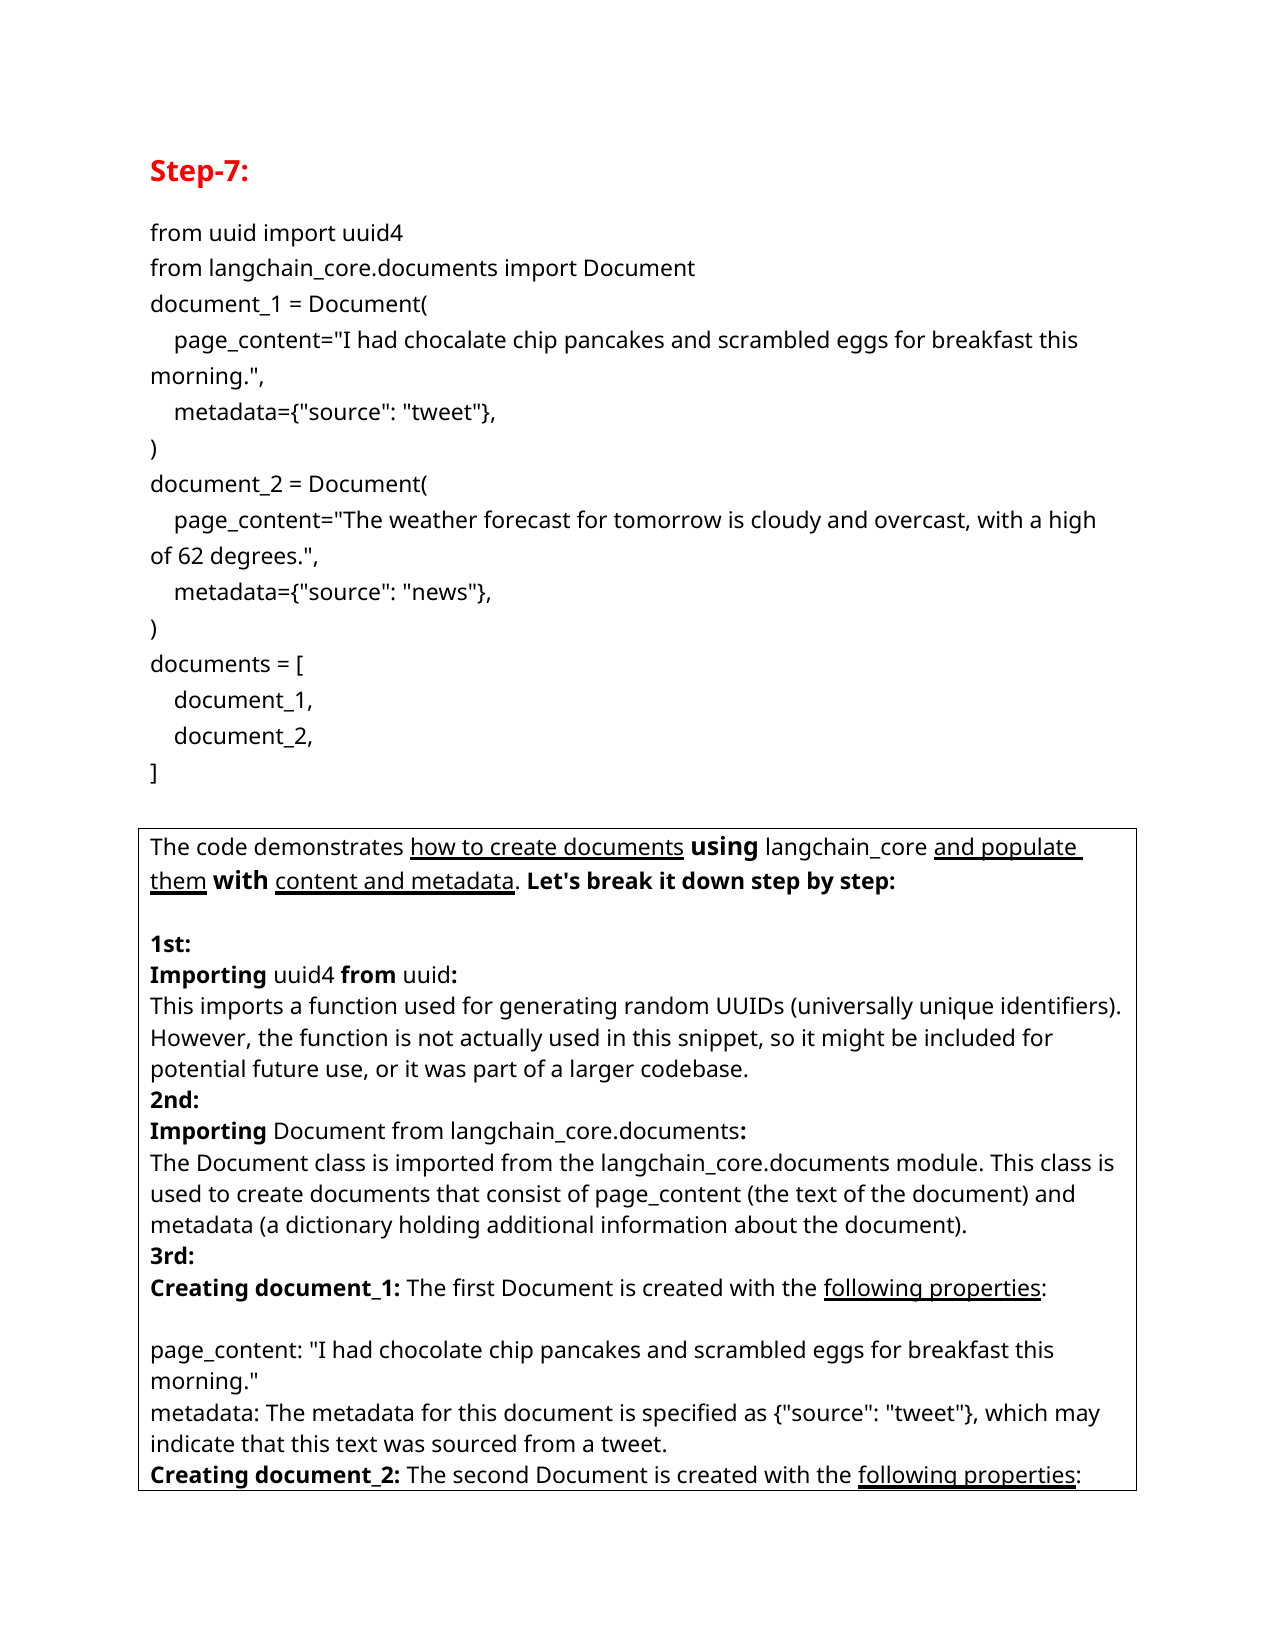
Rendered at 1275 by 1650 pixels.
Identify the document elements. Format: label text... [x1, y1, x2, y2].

text page_content="I had chocalate chip pancakes and scrambled eggs for breakfast this morning.", [150, 324, 1125, 391]
text ) [150, 612, 1125, 643]
text from uuid import uuid4 [150, 216, 1125, 248]
text from langchain_core.documents import Document [150, 252, 1125, 284]
text ] [150, 756, 1125, 787]
text ) [150, 432, 1125, 463]
text document_1 = Document( [150, 288, 1125, 319]
text metadata={"source": "news"}, [150, 576, 1125, 607]
text document_2, [150, 719, 1125, 751]
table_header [139, 829, 1136, 1490]
text metadata={"source": "tweet"}, [150, 396, 1125, 427]
text document_2 = Document( [150, 468, 1125, 499]
text Step-7: [150, 150, 1125, 190]
text documents = [ [150, 648, 1125, 679]
text page_content="The weather forecast for tomorrow is cloudy and overcast, with a high of 62 degrees.", [150, 504, 1125, 571]
text document_1, [150, 684, 1125, 715]
